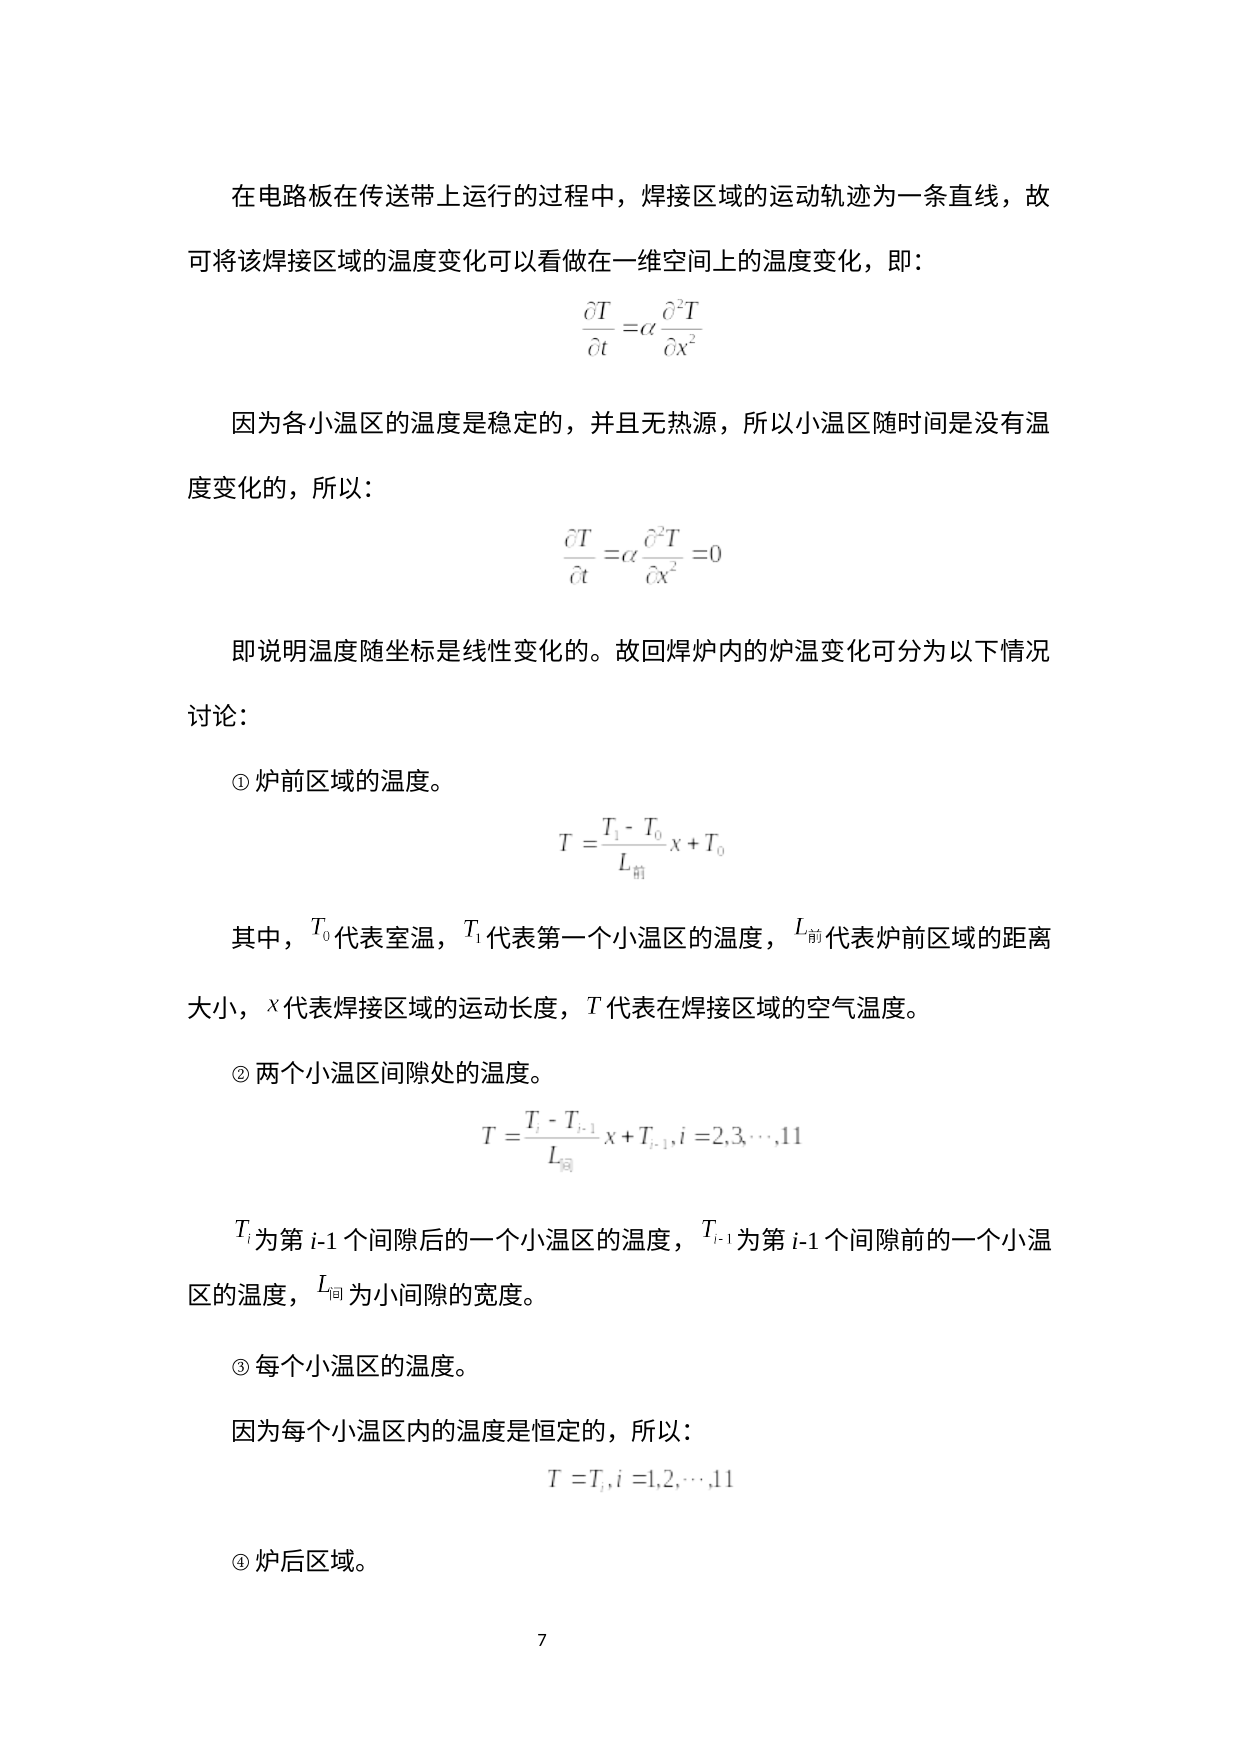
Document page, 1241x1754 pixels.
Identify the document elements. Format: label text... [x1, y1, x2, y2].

text ③每个小温区的温度。 [187, 1332, 1053, 1397]
text ①炉前区域的温度。 [187, 747, 1053, 812]
text 在电路板在传送带上运行的过程中，焊接区域的运动轨迹为一条直线，故可将该焊接区域的温度变化可以看做在一维空间上的温度变化，即： [187, 162, 1053, 292]
text 为第i-1个间隙后的一个小温区的温度，为第i-1个间隙前的一个小温区的温度，为小间隙的宽度。 [187, 1202, 1053, 1332]
text 即说明温度随坐标是线性变化的。故回焊炉内的炉温变化可分为以下情况讨论： [187, 617, 1053, 747]
text ④炉后区域。 [187, 1527, 1053, 1592]
text ②两个小温区间隙处的温度。 [187, 1039, 1053, 1104]
text 因为各小温区的温度是稳定的，并且无热源，所以小温区随时间是没有温度变化的，所以： [187, 389, 1053, 519]
text 其中，代表室温，代表第一个小温区的温度，代表炉前区域的距离大小，代表焊接区域的运动长度，代表在焊接区域的空气温度。 [187, 909, 1053, 1039]
text 因为每个小温区内的温度是恒定的，所以： [187, 1397, 1053, 1462]
